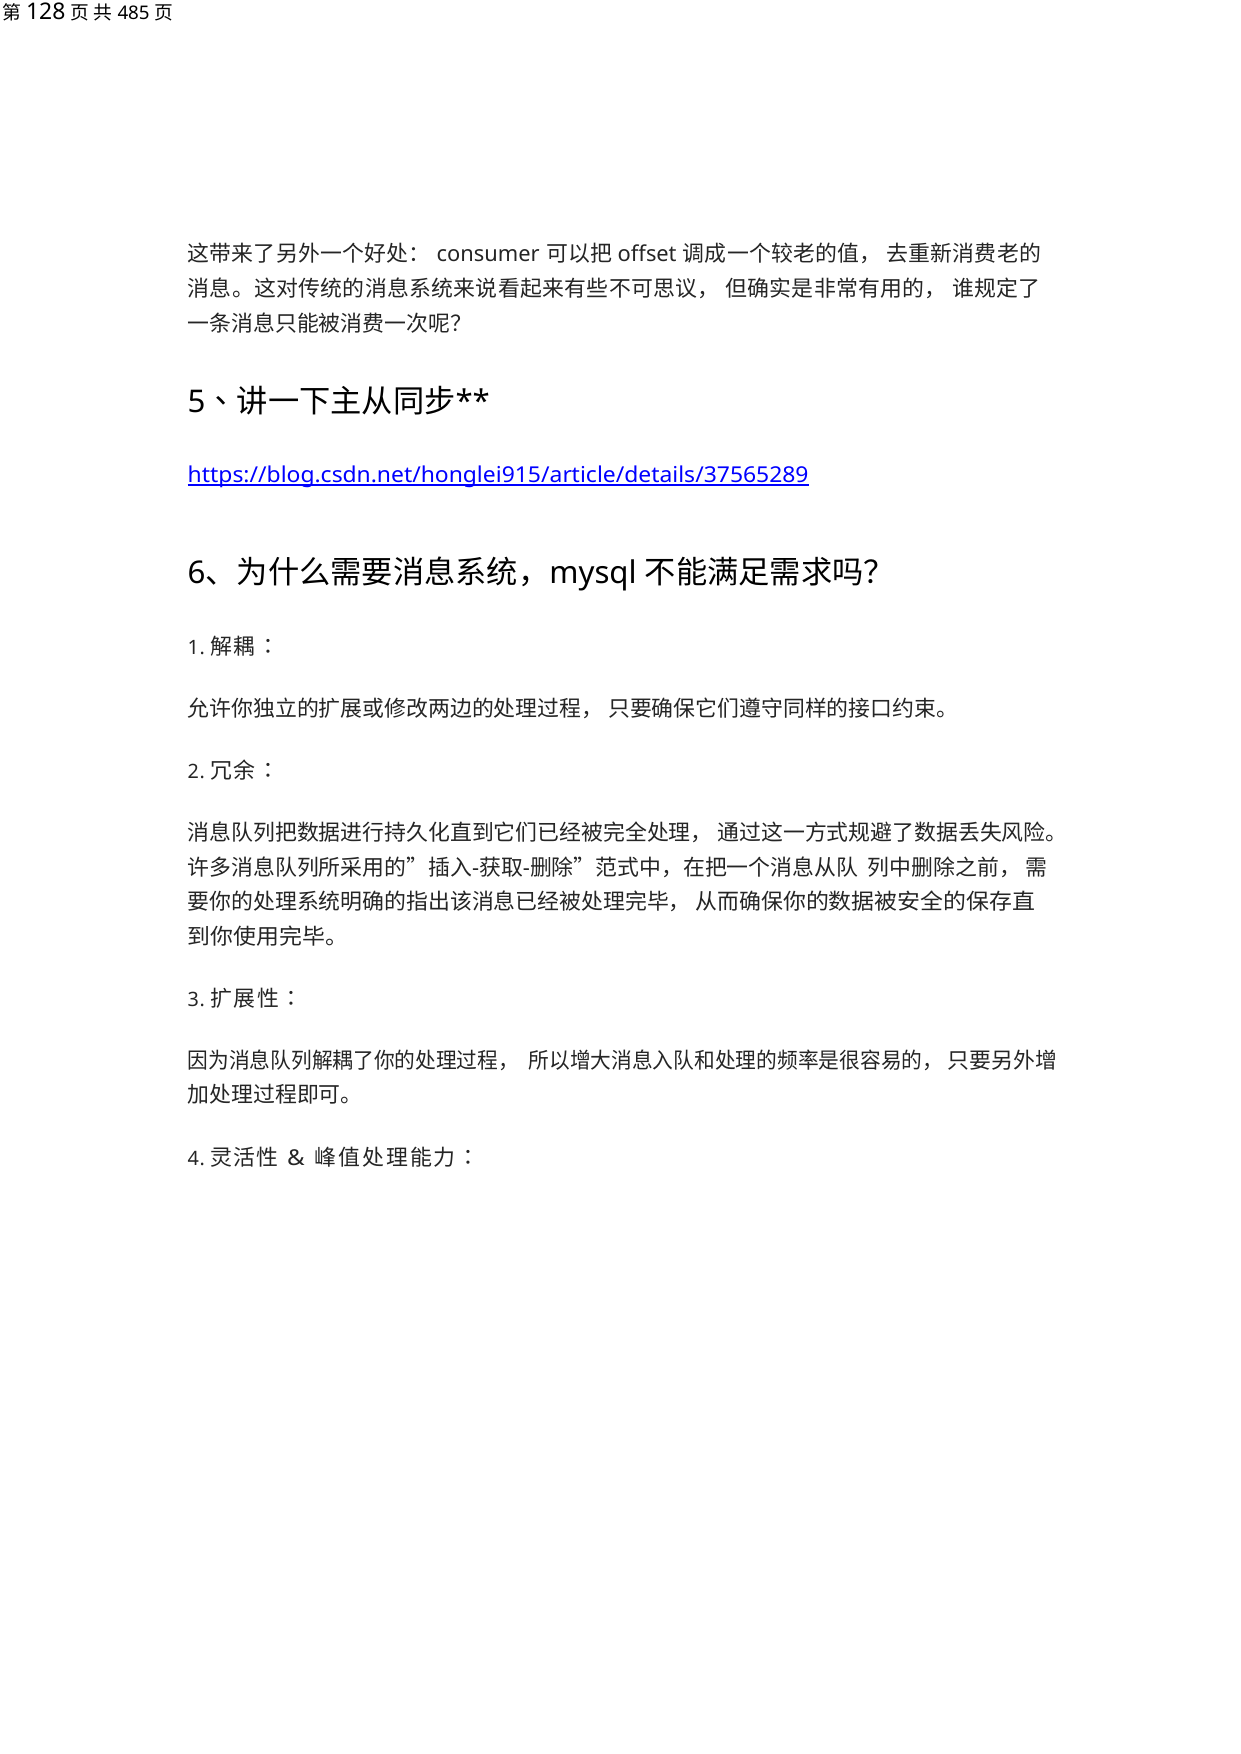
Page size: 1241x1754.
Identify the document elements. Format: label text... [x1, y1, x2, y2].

list 冗余： [187, 755, 1101, 785]
subtitle 5、讲一下主从同步** [187, 379, 1101, 422]
list 扩展性： [187, 983, 1101, 1013]
text 这带来了另外一个好处： consumer 可以把 offset 调成一个较老的值， 去重新消费老的消息。这对传统的消息系统来说看起来有些不可思议， 但确实是非常有用的， 谁规定了一条消息只能被消费一次呢？ [187, 236, 1042, 337]
text https://blog.csdn.net/honglei915/article/details/37565289 [187, 459, 1101, 489]
list 解耦： [187, 631, 1101, 661]
text 允许你独立的扩展或修改两边的处理过程， 只要确保它们遵守同样的接口约束。 [187, 691, 1101, 722]
list 灵活性 & 峰值处理能力： [187, 1142, 1101, 1171]
text 因为消息队列解耦了你的处理过程， 所以增大消息入队和处理的频率是很容易的， 只要另外增加处理过程即可。 [187, 1043, 1062, 1109]
text 消息队列把数据进行持久化直到它们已经被完全处理， 通过这一方式规避了数据丢失风险。许多消息队列所采用的”插入-获取-删除”范式中，在把一个消息从队 列中删除之前， 需要你的处理系统明确的指出该消息已经被处理完毕， 从而确保你的数据被安全的保存直到你使用完毕。 [187, 815, 1050, 951]
subtitle 6、为什么需要消息系统，mysql 不能满足需求吗？ [187, 532, 1101, 596]
